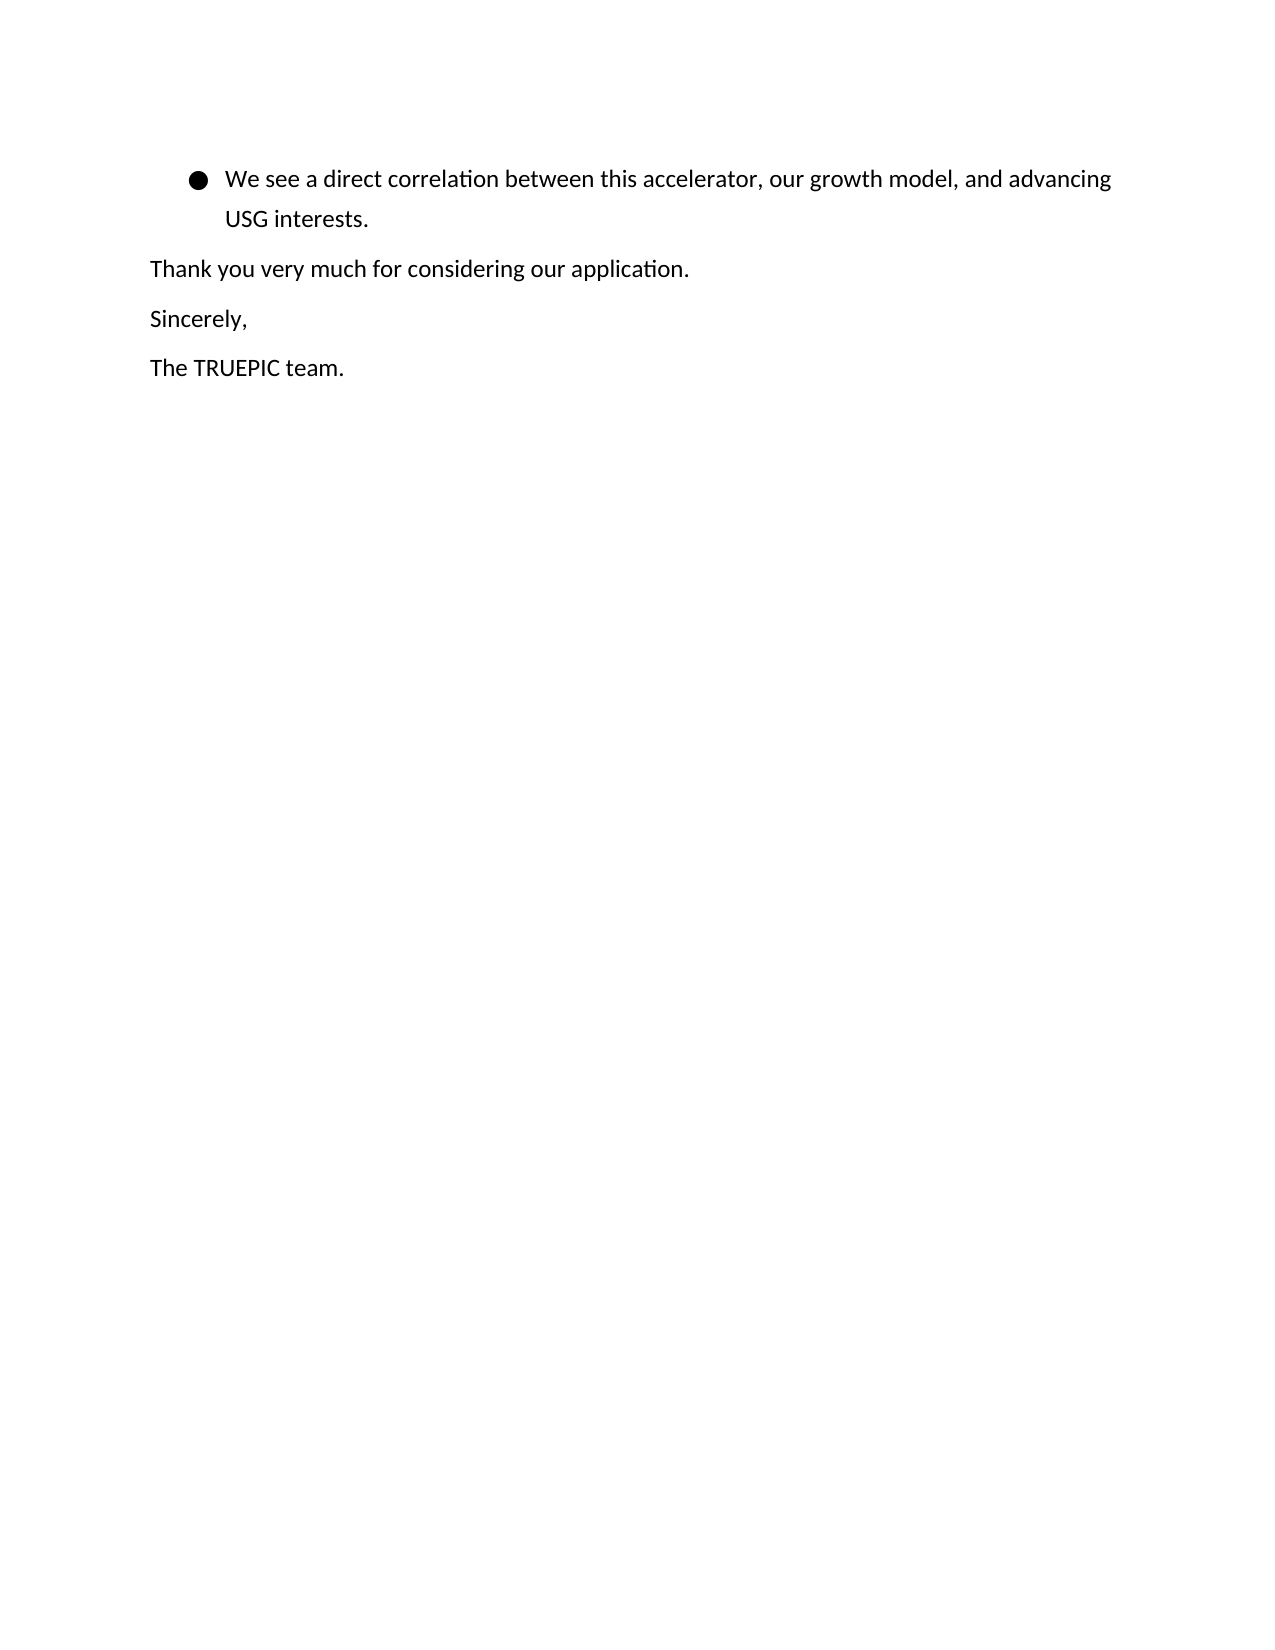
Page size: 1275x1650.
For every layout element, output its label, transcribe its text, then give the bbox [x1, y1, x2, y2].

text Sincerely, [150, 303, 1125, 333]
list We see a direct correlation between this accelerator, our growth model, and advancing USG interests. [187, 150, 1125, 234]
text Thank you very much for considering our application. [150, 253, 1125, 284]
text The TRUEPIC team. [150, 352, 1125, 383]
